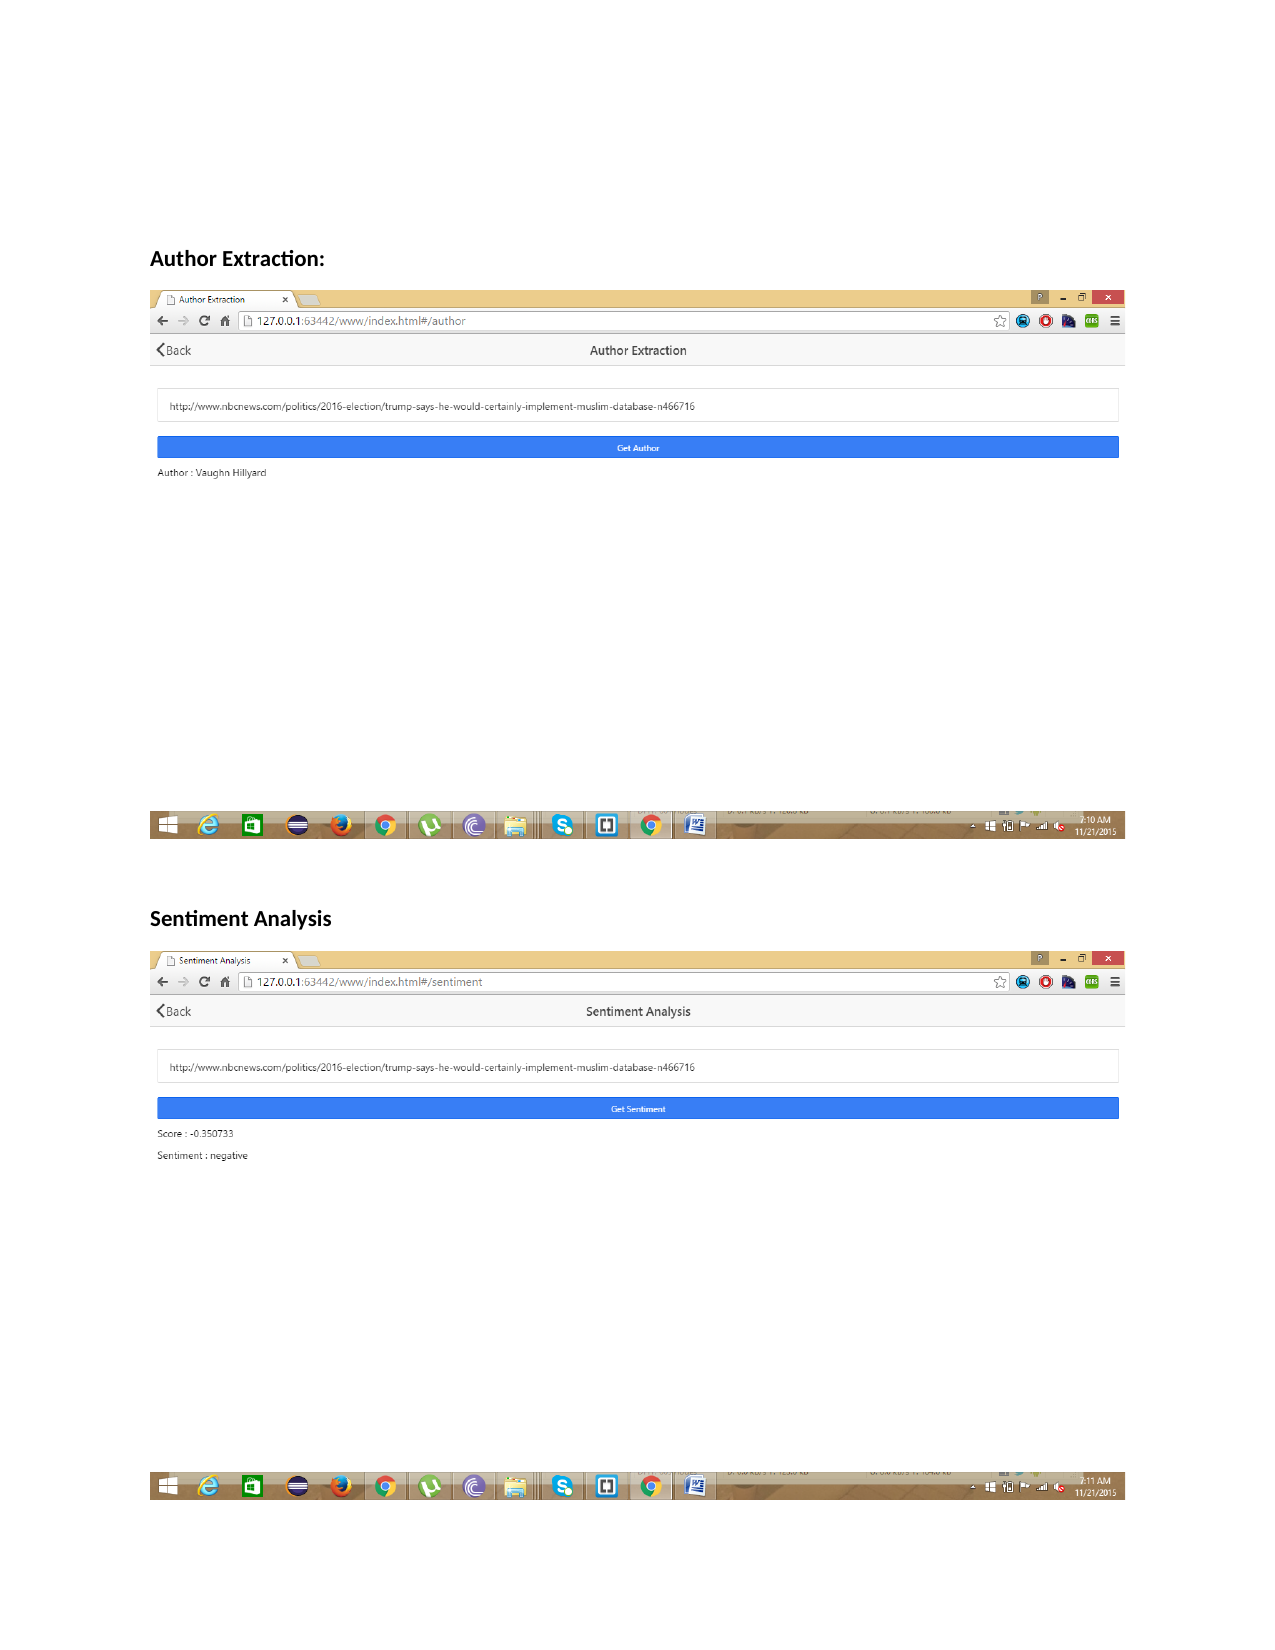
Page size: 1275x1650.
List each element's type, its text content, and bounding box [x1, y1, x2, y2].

picture [150, 951, 1125, 1500]
text Author Extraction: [150, 244, 1125, 272]
text Sentiment Analysis [150, 904, 1125, 932]
picture [150, 290, 1125, 839]
